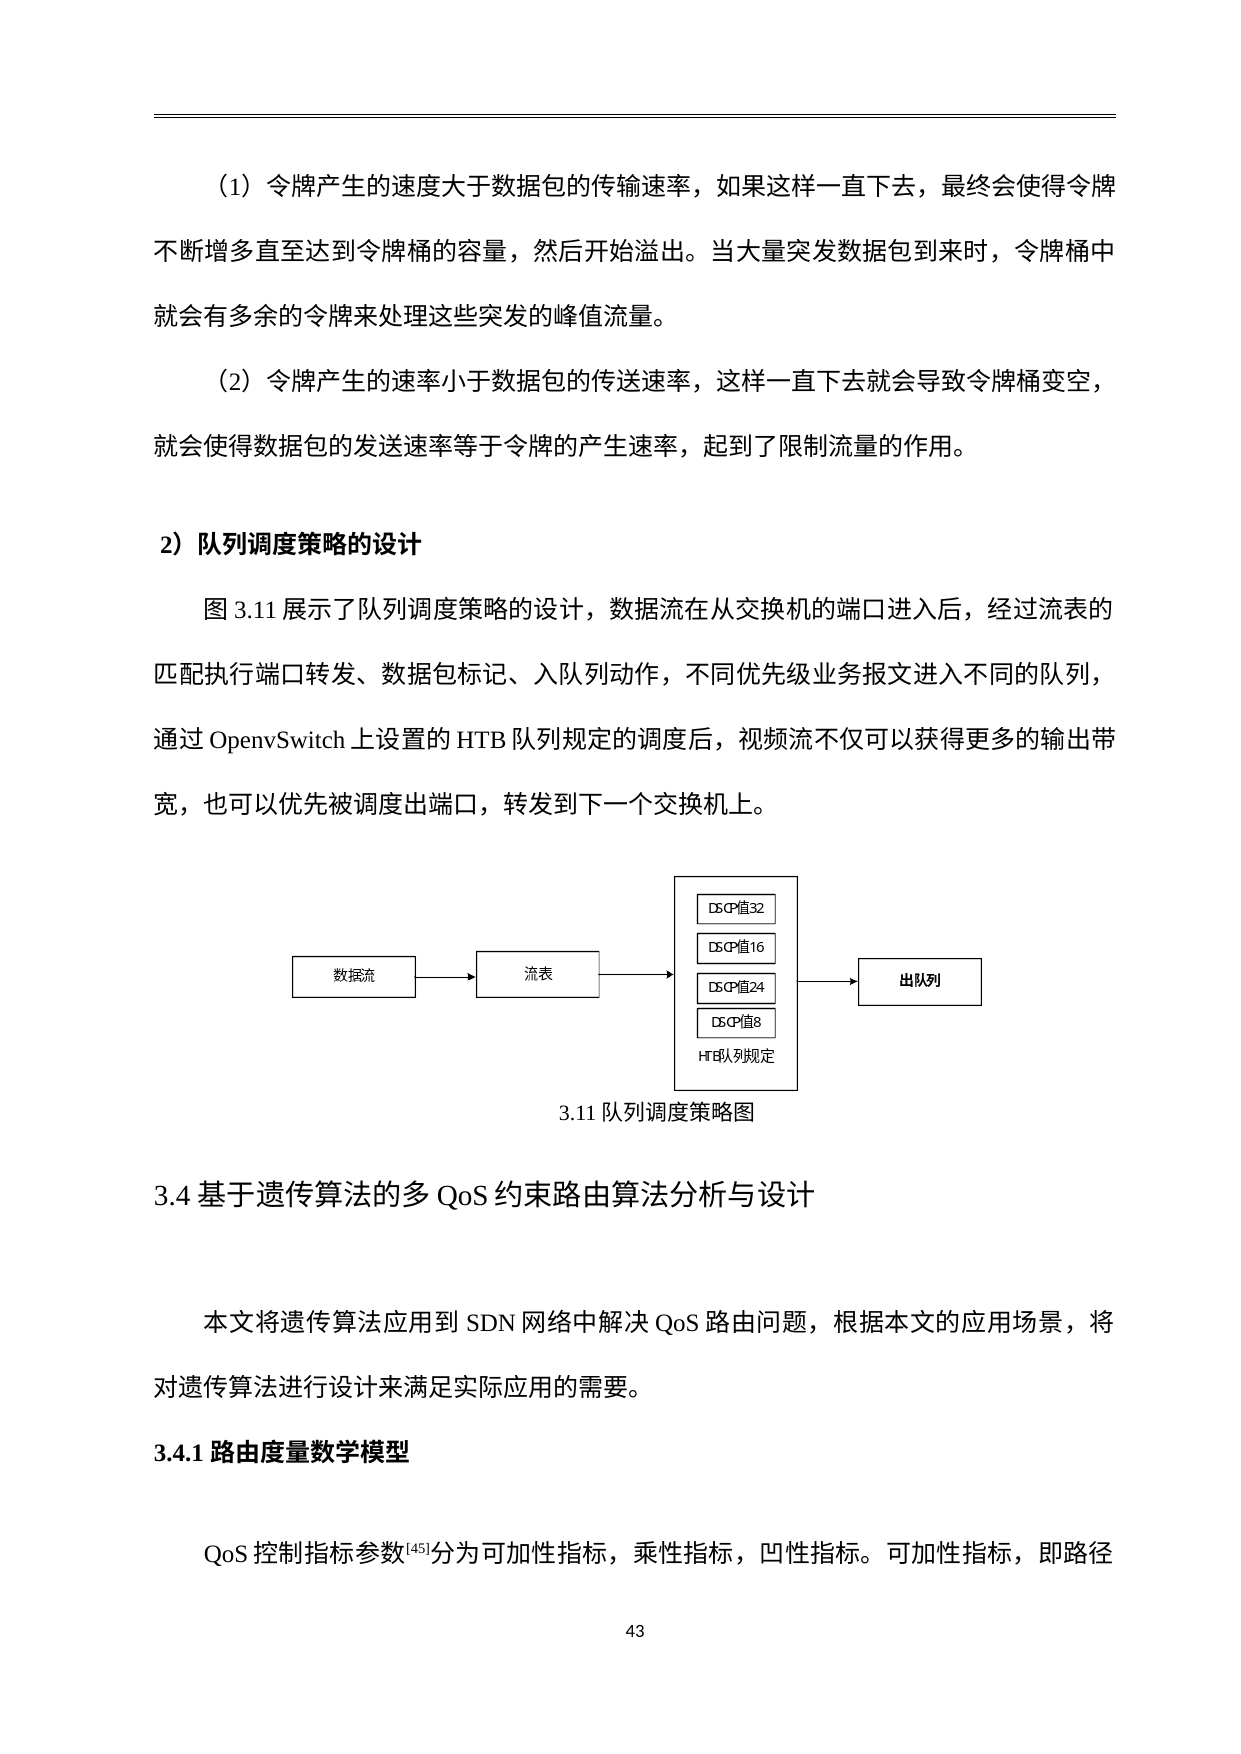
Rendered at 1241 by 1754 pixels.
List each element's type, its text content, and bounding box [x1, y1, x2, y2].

text 本文将遗传算法应用到SDN网络中解决QoS路由问题，根据本文的应用场景，将对遗传算法进行设计来满足实际应用的需要。 [154, 1288, 1116, 1418]
text 图3.11展示了队列调度策略的设计，数据流在从交换机的端口进入后，经过流表的匹配执行端口转发、数据包标记、入队列动作，不同优先级业务报文进入不同的队列，通过OpenvSwitch上设置的HTB队列规定的调度后，视频流不仅可以获得更多的输出带宽，也可以优先被调度出端口，转发到下一个交换机上。 [154, 575, 1116, 835]
subtitle 3.4.1 路由度量数学模型 [154, 1418, 1116, 1483]
text （1）令牌产生的速度大于数据包的传输速率，如果这样一直下去，最终会使得令牌不断增多直至达到令牌桶的容量，然后开始溢出。当大量突发数据包到来时，令牌桶中就会有多余的令牌来处理这些突发的峰值流量。 [154, 152, 1116, 347]
text （2）令牌产生的速率小于数据包的传送速率，这样一直下去就会导致令牌桶变空，就会使得数据包的发送速率等于令牌的产生速率，起到了限制流量的作用。 [154, 347, 1116, 477]
table_header [154, 868, 1116, 1095]
text 2）队列调度策略的设计 [154, 510, 1116, 575]
table_cell 3.11 队列调度策略图 [154, 1095, 1116, 1127]
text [154, 1519, 1116, 1584]
subtitle 3.4 基于遗传算法的多QoS约束路由算法分析与设计 [154, 1160, 1116, 1225]
